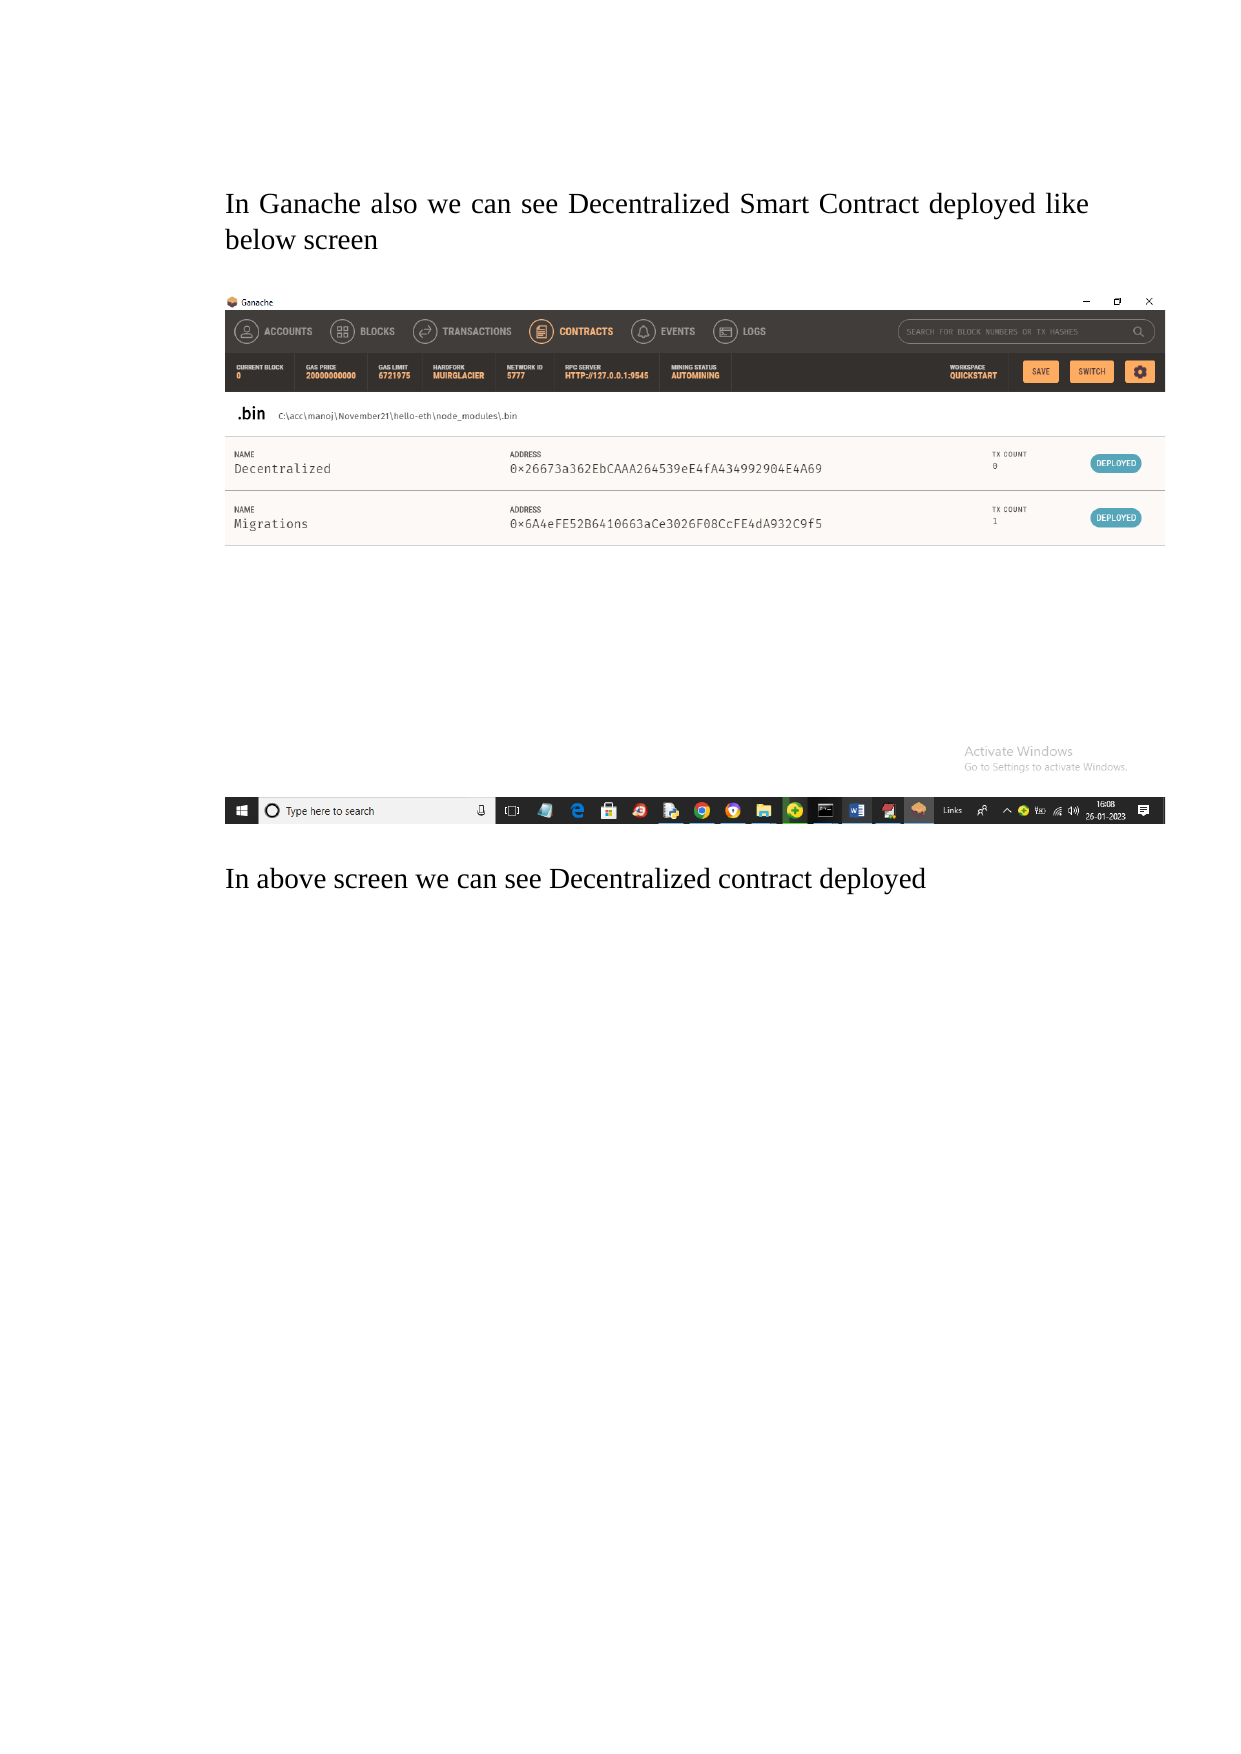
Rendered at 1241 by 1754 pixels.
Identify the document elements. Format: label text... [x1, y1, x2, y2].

picture [225, 294, 1166, 824]
list In Ganache also we can see Decentralized Smart Contract deployed like below screen [225, 186, 1090, 256]
list In above screen we can see Decentralized contract deployed [225, 862, 1090, 895]
